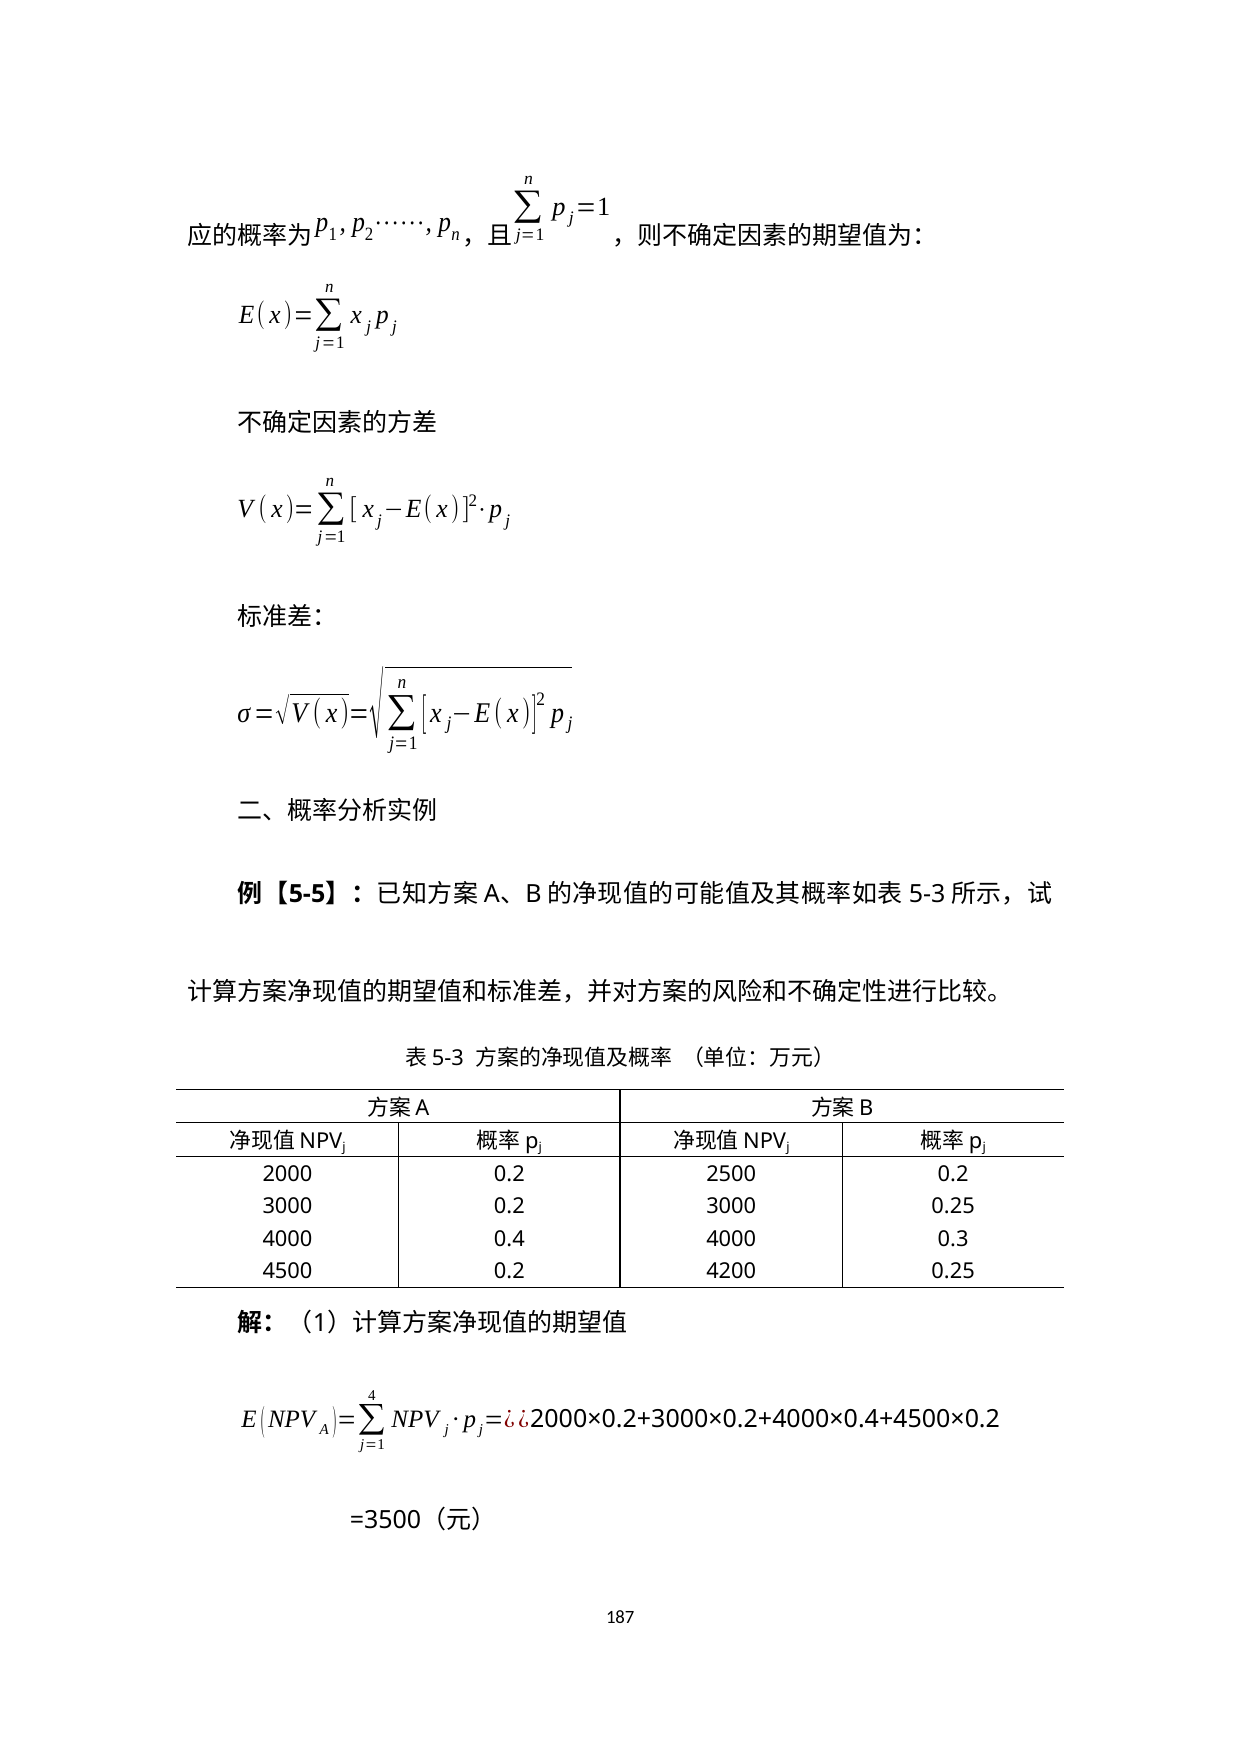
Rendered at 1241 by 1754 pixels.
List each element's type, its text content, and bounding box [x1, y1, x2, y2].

table_cell 净现值NPVj [176, 1123, 398, 1156]
text 解：（1）计算方案净现值的期望值 [187, 1288, 1053, 1353]
text 标准差： [187, 582, 1053, 647]
text 表5-3 方案的净现值及概率 （单位：万元） [187, 1040, 1053, 1073]
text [187, 162, 1053, 259]
table_cell 0.2 0.25 0.3 0.25 [843, 1157, 1064, 1287]
table_header 方案A [176, 1090, 619, 1122]
table_cell 0.2 0.2 0.4 0.2 [399, 1157, 619, 1287]
table_cell 净现值NPVj [621, 1123, 842, 1156]
table_cell 2000 3000 4000 4500 [176, 1157, 398, 1287]
table_cell 概率pj [843, 1123, 1064, 1156]
text 例【5-5】：已知方案A、B的净现值的可能值及其概率如表5-3所示，试计算方案净现值的期望值和标准差，并对方案的风险和不确定性进行比较。 [187, 859, 1053, 1022]
text 2000×0.2+3000×0.2+4000×0.4+4500×0.2 [187, 1371, 1053, 1468]
text 不确定因素的方差 [187, 388, 1053, 453]
table_header 方案B [621, 1090, 1064, 1122]
table_cell 概率pj [399, 1123, 619, 1156]
text 二、概率分析实例 [187, 776, 1053, 841]
table_cell 2500 3000 4000 4200 [621, 1157, 842, 1287]
text =3500（元） [187, 1485, 1053, 1550]
